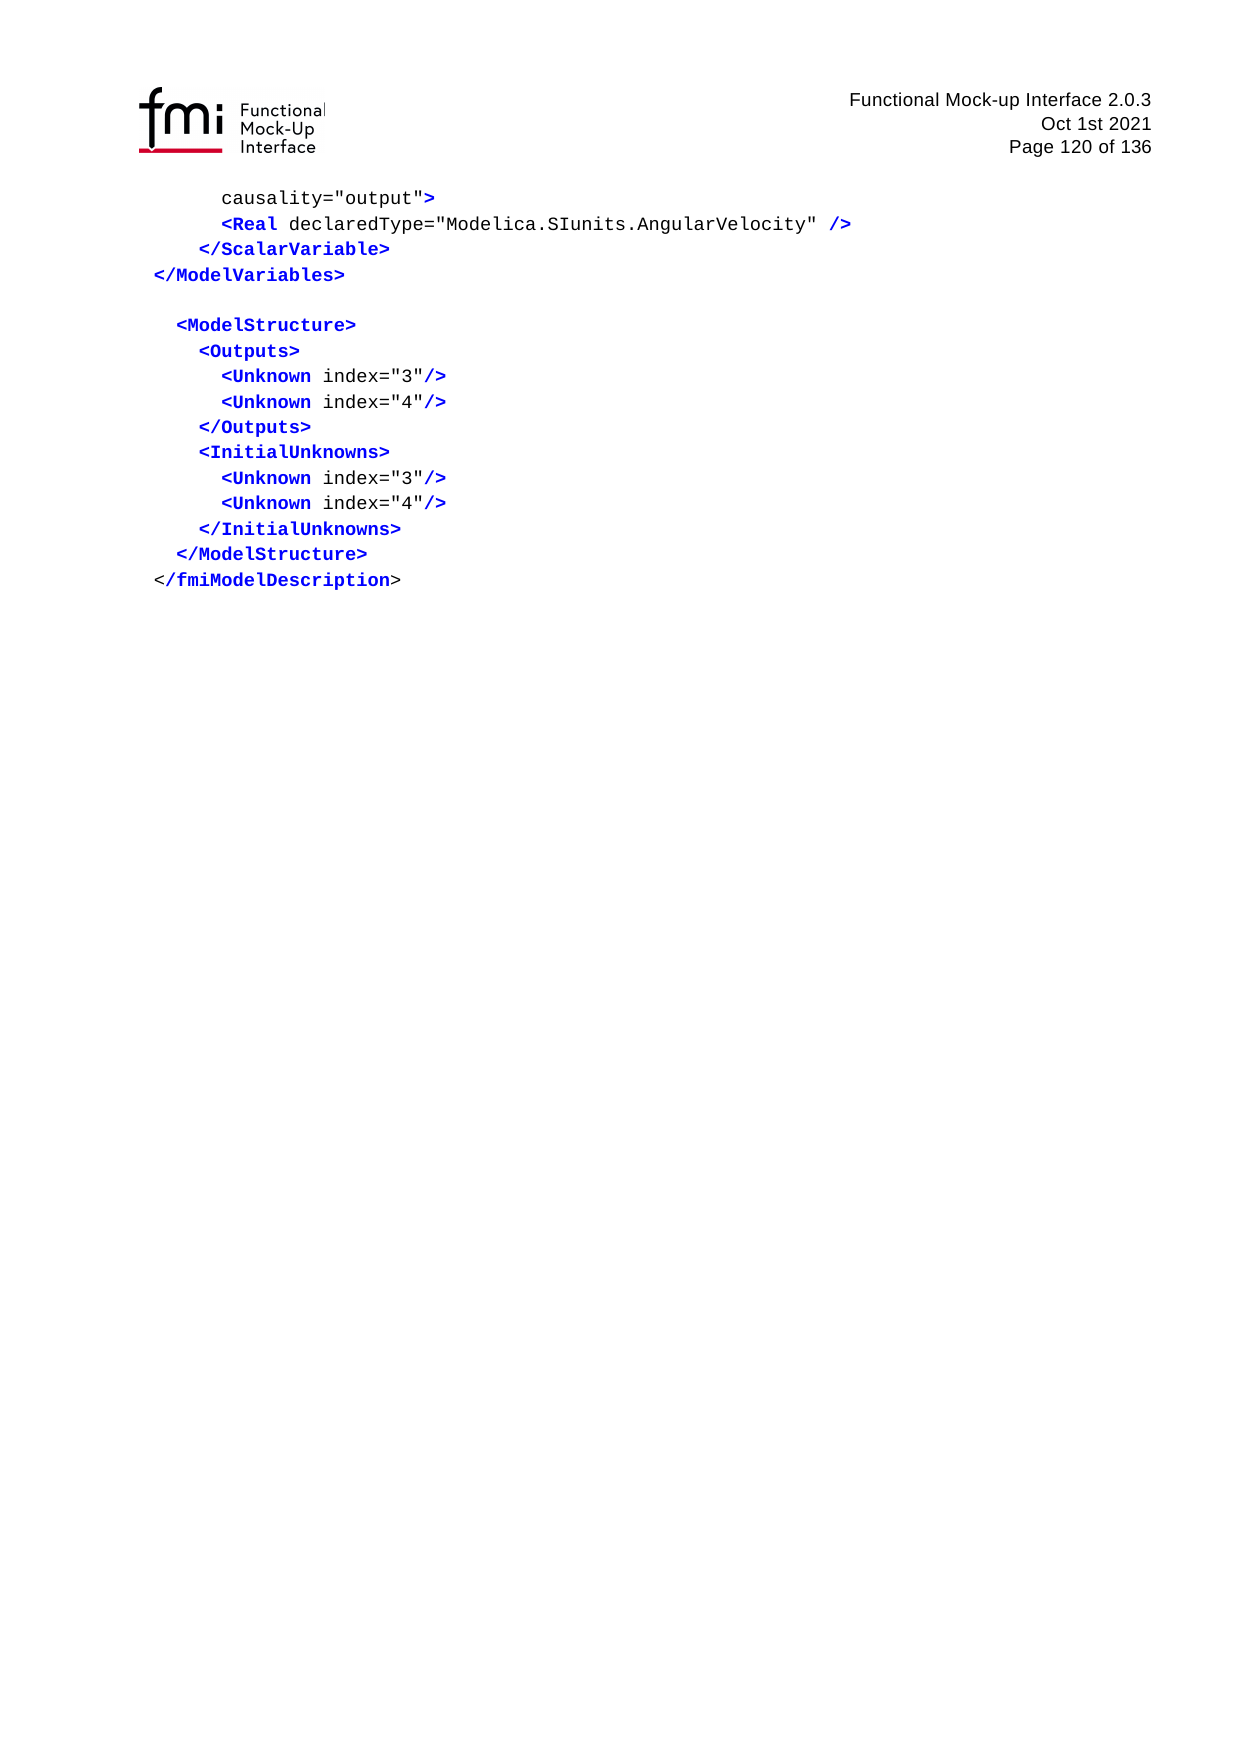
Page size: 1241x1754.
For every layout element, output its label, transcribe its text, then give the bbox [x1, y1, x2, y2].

text <Unknown index="3"/> [153, 367, 1152, 388]
text </ModelStructure> [153, 545, 1152, 566]
text </ModelVariables> [153, 265, 1152, 287]
text </ScalarVariable> [153, 240, 1152, 261]
text <Unknown index="3"/> [153, 469, 1152, 490]
text </InitialUnknowns> [153, 519, 1152, 541]
text </Outputs> [153, 418, 1152, 439]
text <ModelStructure> [153, 316, 1152, 337]
text <Unknown index="4"/> [153, 392, 1152, 414]
text <InitialUnknowns> [153, 443, 1152, 464]
picture [139, 87, 325, 153]
text causality="output"> [153, 189, 1152, 210]
text <Outputs> [153, 342, 1152, 363]
text <Real declaredType="Modelica.SIunits.AngularVelocity" /> [153, 214, 1152, 236]
text <Unknown index="4"/> [153, 494, 1152, 515]
text </fmiModelDescription> [153, 570, 1152, 592]
